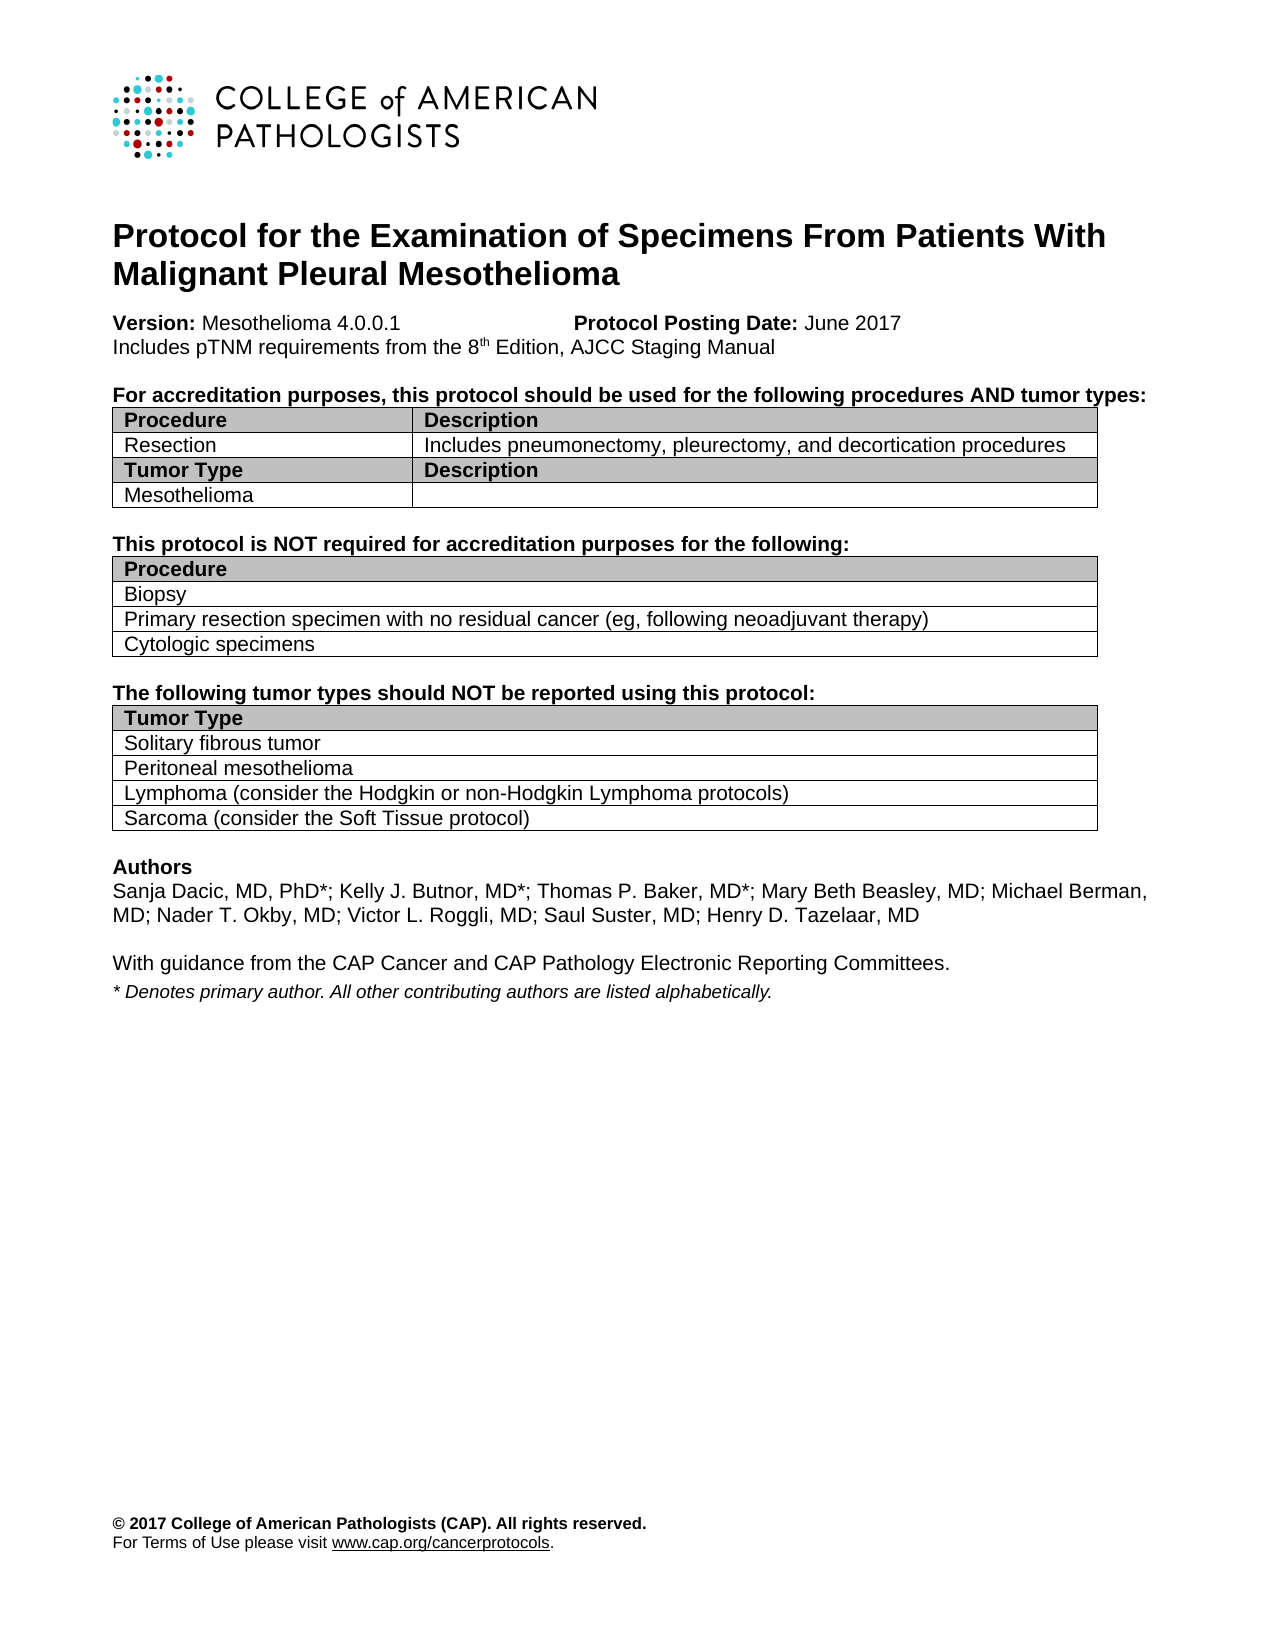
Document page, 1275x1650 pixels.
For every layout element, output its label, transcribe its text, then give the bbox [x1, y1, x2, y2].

text The following tumor types should NOT be reported using this protocol: [112, 681, 1162, 705]
table_cell Includes pneumonectomy, pleurectomy, and decortication procedures [413, 433, 1097, 457]
text For accreditation purposes, this protocol should be used for the following procedures AND tumor types: [112, 383, 1162, 407]
table_header Description [413, 408, 1097, 432]
text With guidance from the CAP Cancer and CAP Pathology Electronic Reporting Committees. [112, 951, 1162, 975]
text This protocol is NOT required for accreditation purposes for the following: [112, 532, 1162, 556]
table_header Protocol Posting Date: June 2017 [563, 311, 984, 335]
table_cell Peritoneal mesothelioma [113, 756, 1097, 780]
table_cell Tumor Type [113, 458, 412, 482]
text Sanja Dacic, MD, PhD*; Kelly J. Butnor, MD*; Thomas P. Baker, MD*; Mary Beth Beasley, MD; Michael Berman, MD; Nader T. Okby, MD; Victor L. Roggli, MD; Saul Suster, MD; Henry D. Tazelaar, MD [112, 879, 1162, 927]
table_header Tumor Type [113, 706, 1097, 730]
table_cell Biopsy [113, 582, 1097, 606]
text * Denotes primary author. All other contributing authors are listed alphabetically. [112, 981, 1162, 1003]
table_cell Solitary fibrous tumor [113, 731, 1097, 755]
table_cell Cytologic specimens [113, 632, 1097, 656]
picture [112, 75, 596, 159]
table_header Procedure [113, 557, 1097, 581]
table_cell [413, 483, 1097, 507]
table_header Procedure [113, 408, 412, 432]
table_cell Description [413, 458, 1097, 482]
table_cell Includes pTNM requirements from the 8th Edition, AJCC Staging Manual [101, 335, 984, 359]
table_cell Lymphoma (consider the Hodgkin or non-Hodgkin Lymphoma protocols) [113, 781, 1097, 805]
text Protocol for the Examination of Specimens From Patients With Malignant Pleural Mesothelioma [112, 216, 1162, 292]
table_cell Primary resection specimen with no residual cancer (eg, following neoadjuvant therapy) [113, 607, 1097, 631]
subtitle Authors [112, 855, 1162, 879]
table_cell Mesothelioma [113, 483, 412, 507]
table_header Version: Mesothelioma 4.0.0.1 [101, 311, 562, 335]
table_cell Resection [113, 433, 412, 457]
table_cell Sarcoma (consider the Soft Tissue protocol) [113, 806, 1097, 830]
